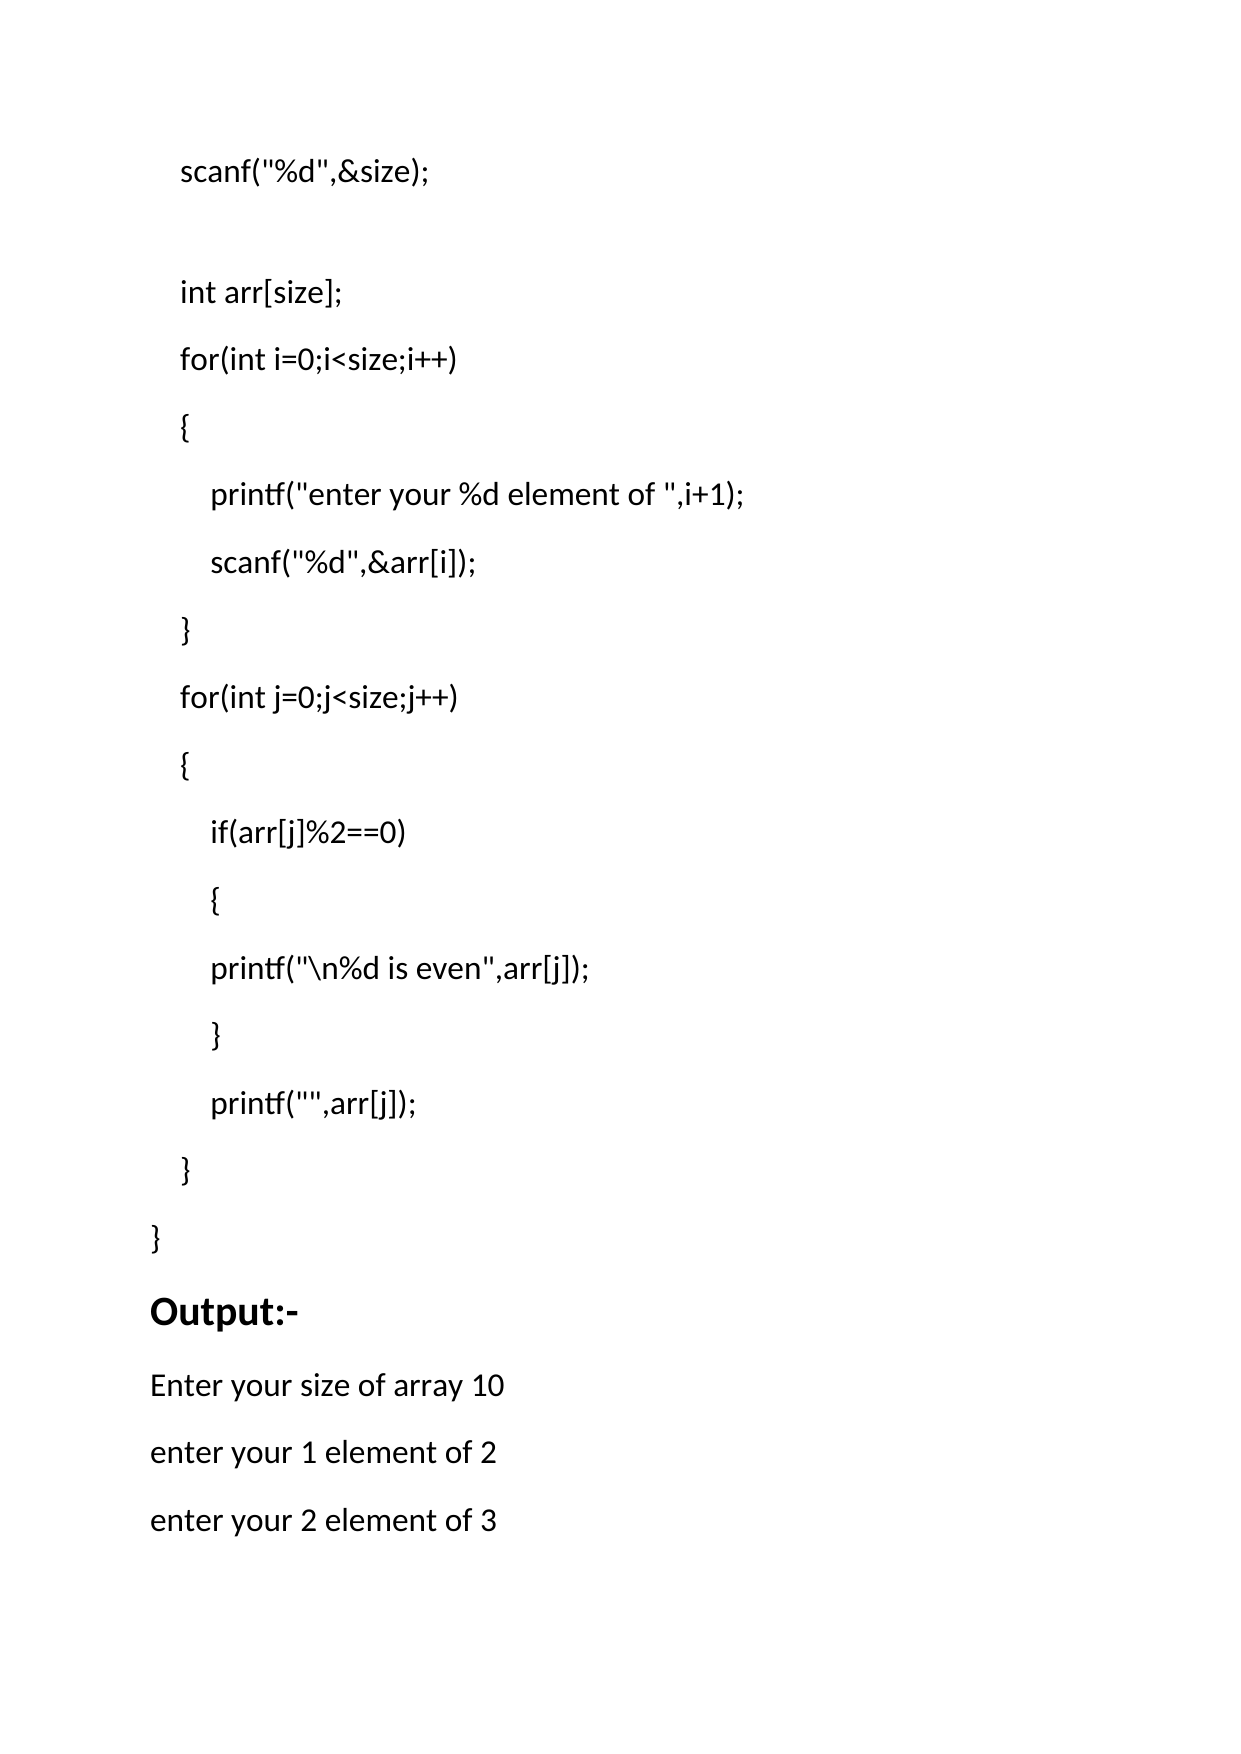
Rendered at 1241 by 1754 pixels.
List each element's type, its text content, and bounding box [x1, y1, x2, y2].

text printf("\n%d is even",arr[j]); [150, 947, 1090, 987]
text enter your 2 element of 3 [150, 1499, 1090, 1540]
text enter your 1 element of 2 [150, 1432, 1090, 1472]
text { [150, 744, 1090, 784]
text Enter your size of array 10 [150, 1364, 1090, 1405]
text scanf("%d",&arr[i]); [150, 541, 1090, 582]
text } [150, 1149, 1090, 1190]
text { [150, 406, 1090, 447]
text for(int j=0;j<size;j++) [150, 676, 1090, 717]
text for(int i=0;i<size;i++) [150, 338, 1090, 379]
text scanf("%d",&size); [150, 150, 1090, 191]
text Output:- [150, 1285, 1090, 1336]
text printf("",arr[j]); [150, 1082, 1090, 1123]
text { [150, 879, 1090, 920]
text printf("enter your %d element of ",i+1); [150, 473, 1090, 514]
text int arr[size]; [150, 271, 1090, 311]
text } [150, 1217, 1090, 1258]
text if(arr[j]%2==0) [150, 811, 1090, 852]
text } [150, 1014, 1090, 1055]
text } [150, 609, 1090, 649]
